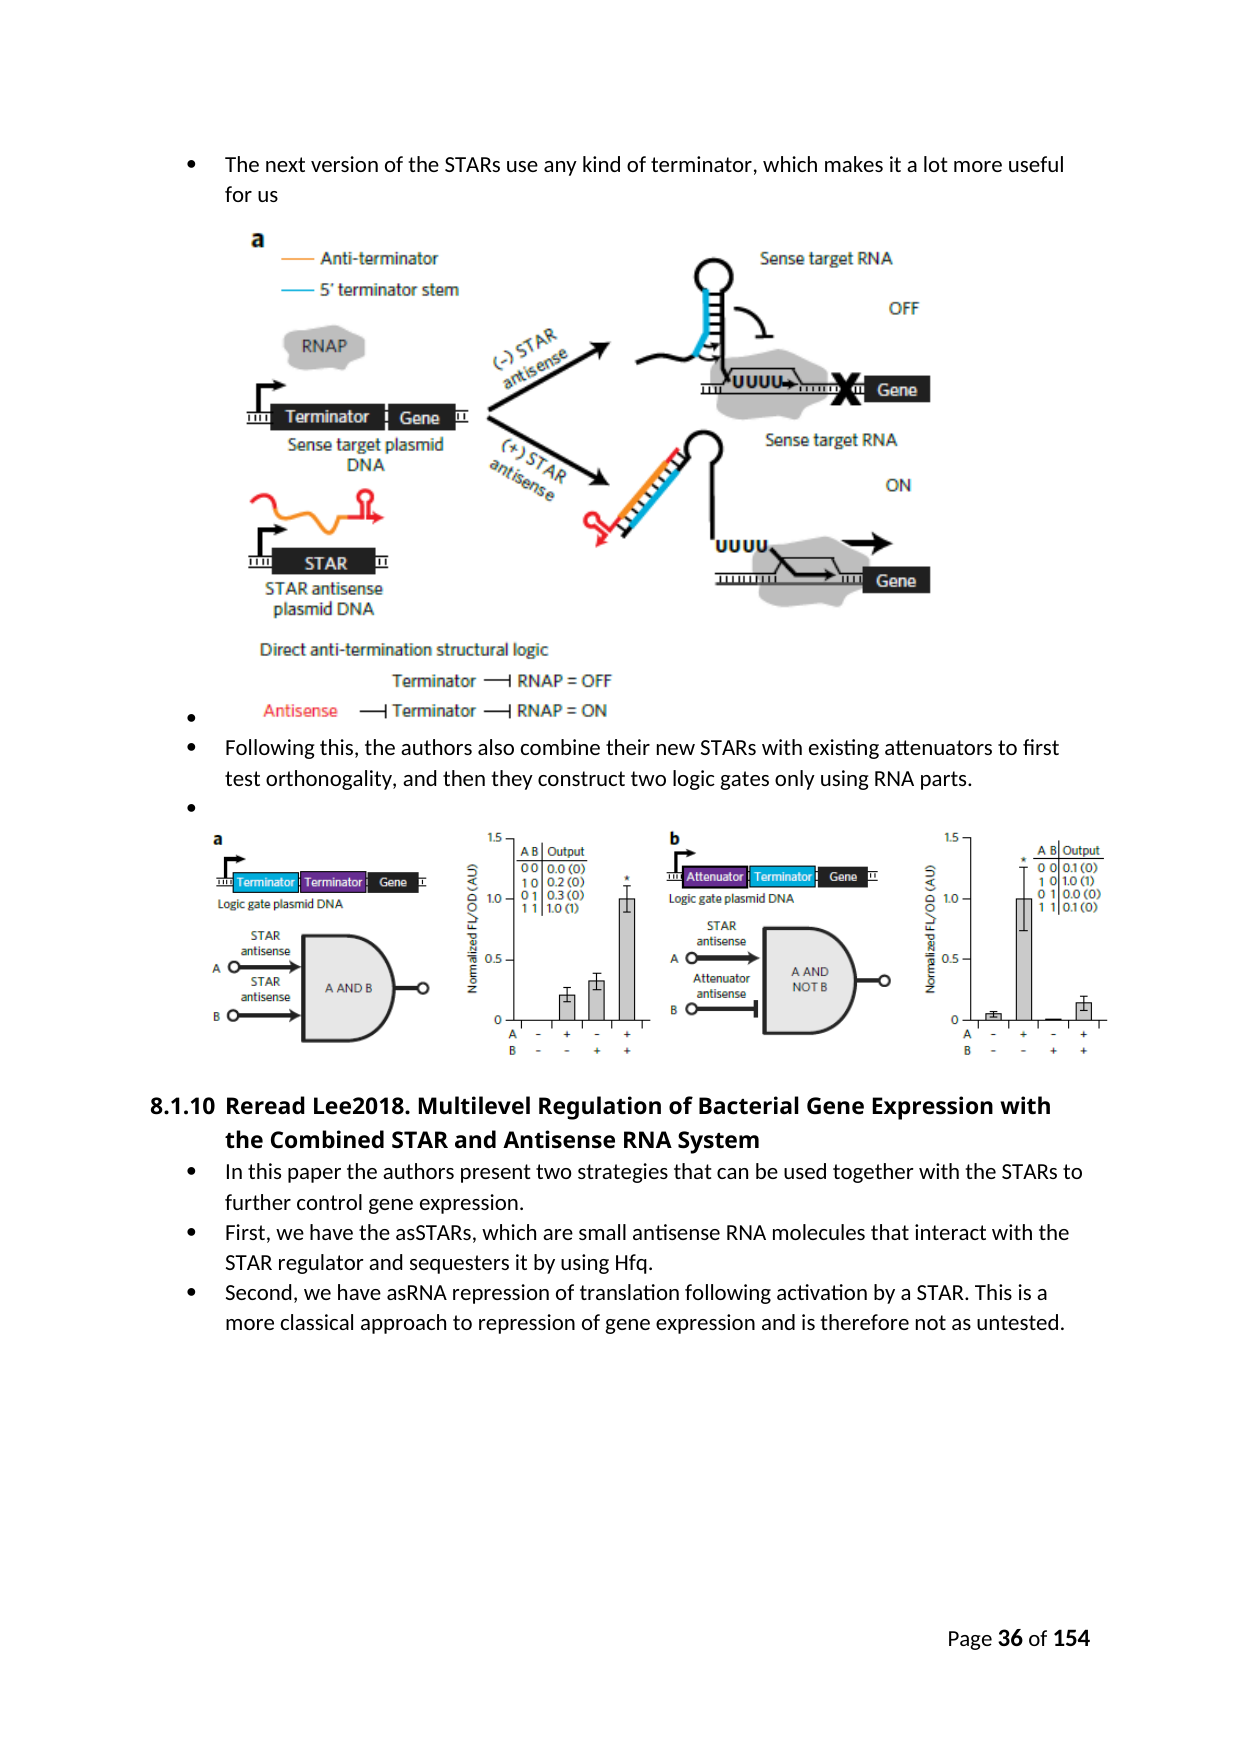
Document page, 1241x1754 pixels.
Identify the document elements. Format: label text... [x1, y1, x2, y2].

subtitle Reread Lee2018. Multilevel Regulation of Bacterial Gene Expression with the Combined STAR and Antisense RNA System [150, 1090, 1090, 1155]
list In this paper the authors present two strategies that can be used together with the STARs to further control gene expression. [187, 1157, 1090, 1216]
list The next version of the STARs use any kind of terminator, which makes it a lot more useful for us [187, 150, 1090, 208]
list First, we have the asSTARs, which are small antisense RNA molecules that interact with the STAR regulator and sequesters it by using Hfq. [187, 1218, 1090, 1276]
list Following this, the authors also combine their new STARs with existing attenuators to first test orthonogality, and then they construct two logic gates only using RNA parts. [187, 733, 1090, 792]
list Second, we have asRNA repression of translation following activation by a STAR. This is a more classical approach to repression of gene expression and is therefore not as untested. [187, 1278, 1090, 1337]
